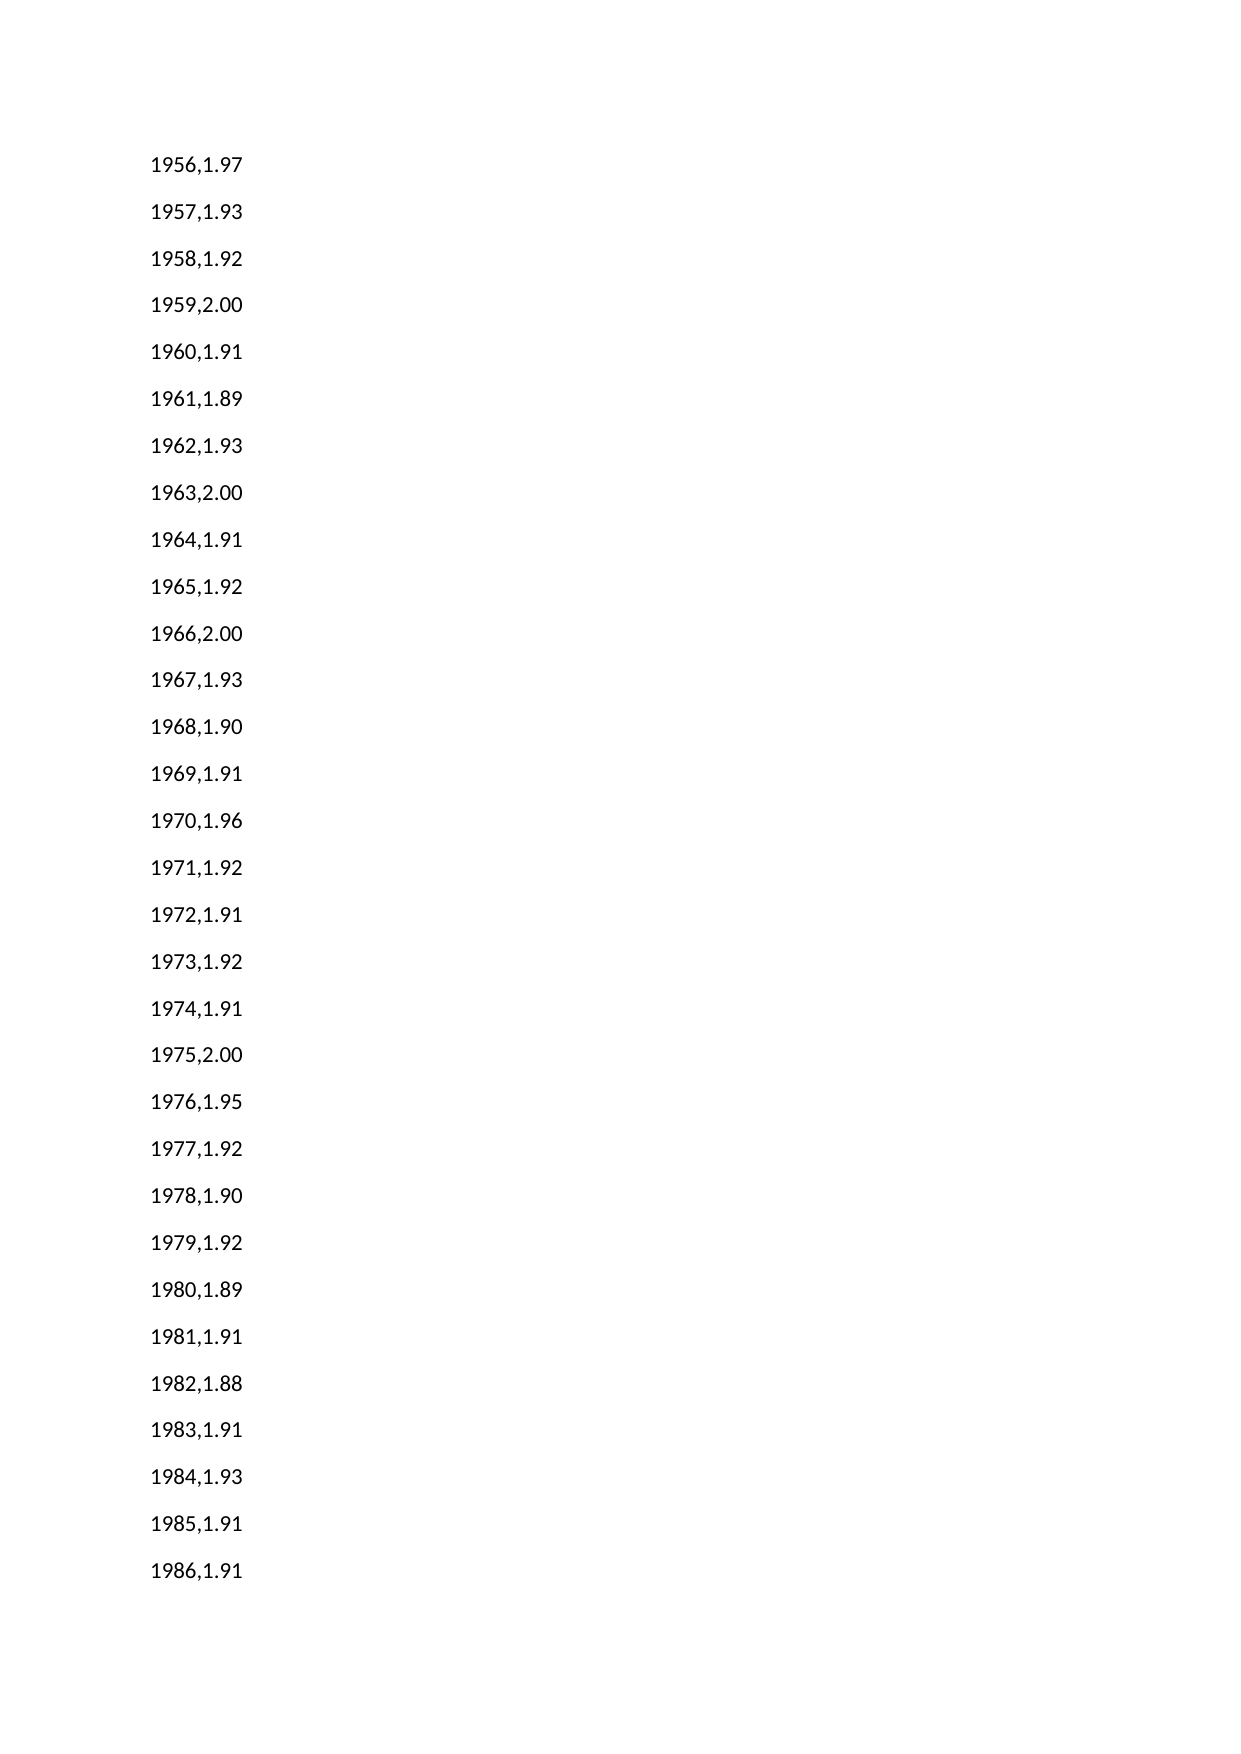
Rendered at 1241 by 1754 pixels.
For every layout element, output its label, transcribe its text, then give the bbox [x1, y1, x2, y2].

text 1981,1.91 [150, 1322, 1090, 1350]
text 1961,1.89 [150, 384, 1090, 412]
text 1971,1.92 [150, 853, 1090, 881]
text 1960,1.91 [150, 337, 1090, 366]
text 1978,1.90 [150, 1181, 1090, 1209]
text 1976,1.95 [150, 1087, 1090, 1116]
text 1969,1.91 [150, 759, 1090, 787]
text 1983,1.91 [150, 1416, 1090, 1444]
text 1973,1.92 [150, 947, 1090, 975]
text 1963,2.00 [150, 478, 1090, 506]
text 1970,1.96 [150, 806, 1090, 834]
text 1967,1.93 [150, 666, 1090, 694]
text 1979,1.92 [150, 1228, 1090, 1256]
text 1957,1.93 [150, 197, 1090, 225]
text 1982,1.88 [150, 1369, 1090, 1397]
text 1972,1.91 [150, 900, 1090, 928]
text 1968,1.90 [150, 712, 1090, 741]
text 1956,1.97 [150, 150, 1090, 178]
text 1977,1.92 [150, 1134, 1090, 1162]
text 1964,1.91 [150, 525, 1090, 553]
text 1958,1.92 [150, 244, 1090, 272]
text 1966,2.00 [150, 619, 1090, 647]
text 1965,1.92 [150, 572, 1090, 600]
text 1985,1.91 [150, 1509, 1090, 1537]
text 1959,2.00 [150, 291, 1090, 319]
text 1975,2.00 [150, 1041, 1090, 1069]
text 1986,1.91 [150, 1556, 1090, 1584]
text 1980,1.89 [150, 1275, 1090, 1303]
text 1974,1.91 [150, 994, 1090, 1022]
text 1962,1.93 [150, 431, 1090, 459]
text 1984,1.93 [150, 1462, 1090, 1491]
